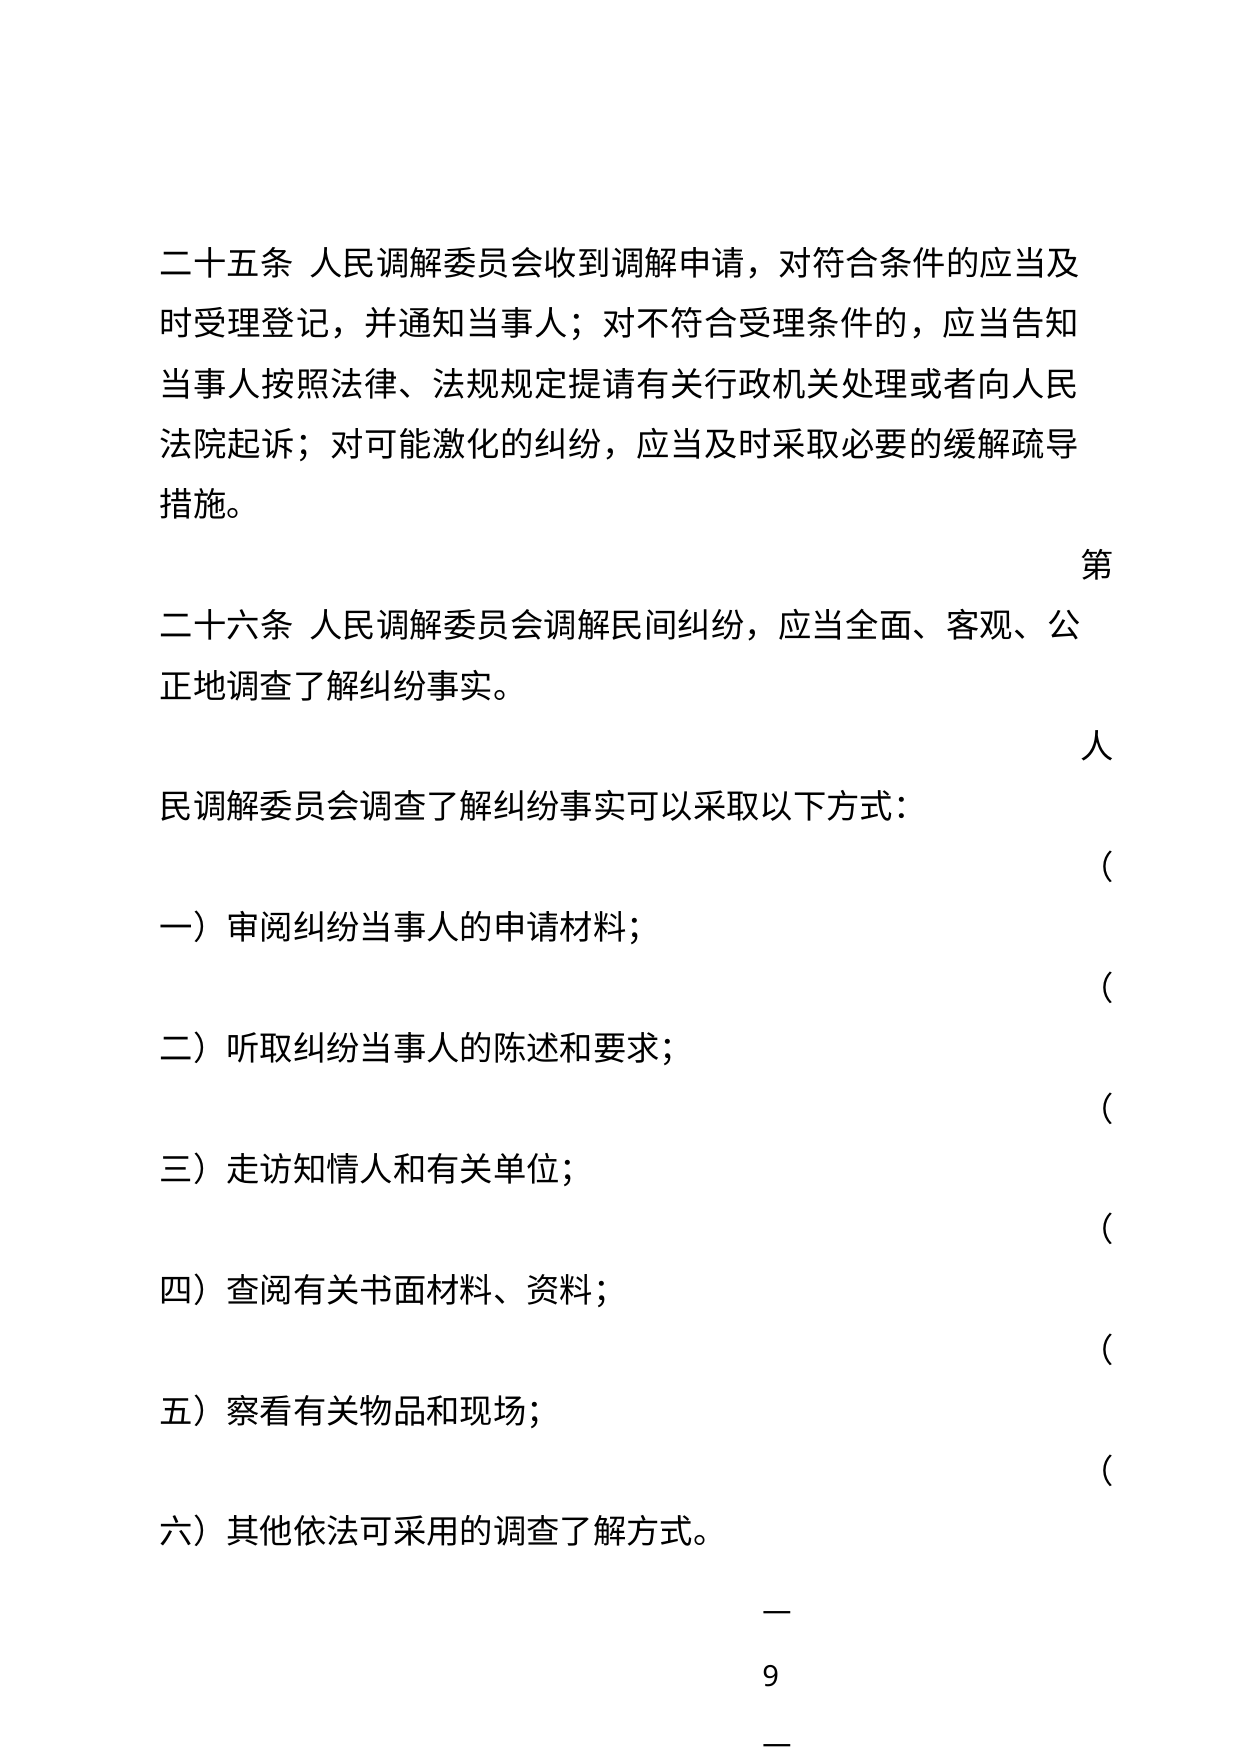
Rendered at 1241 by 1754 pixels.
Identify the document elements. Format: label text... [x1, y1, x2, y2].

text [159, 224, 1081, 526]
text （一）审阅纠纷当事人的申请材料； [159, 828, 1081, 949]
text （四）查阅有关书面材料、资料； [159, 1191, 1081, 1312]
text （三）走访知情人和有关单位； [159, 1070, 1081, 1191]
text 第二十六条 人民调解委员会调解民间纠纷，应当全面、客观、公正地调查了解纠纷事实。 [159, 526, 1081, 708]
text （五）察看有关物品和现场； [159, 1312, 1081, 1433]
text （六）其他依法可采用的调查了解方式。 [159, 1433, 1081, 1553]
text 人民调解委员会调查了解纠纷事实可以采取以下方式： [159, 708, 1081, 828]
text （二）听取纠纷当事人的陈述和要求； [159, 949, 1081, 1070]
